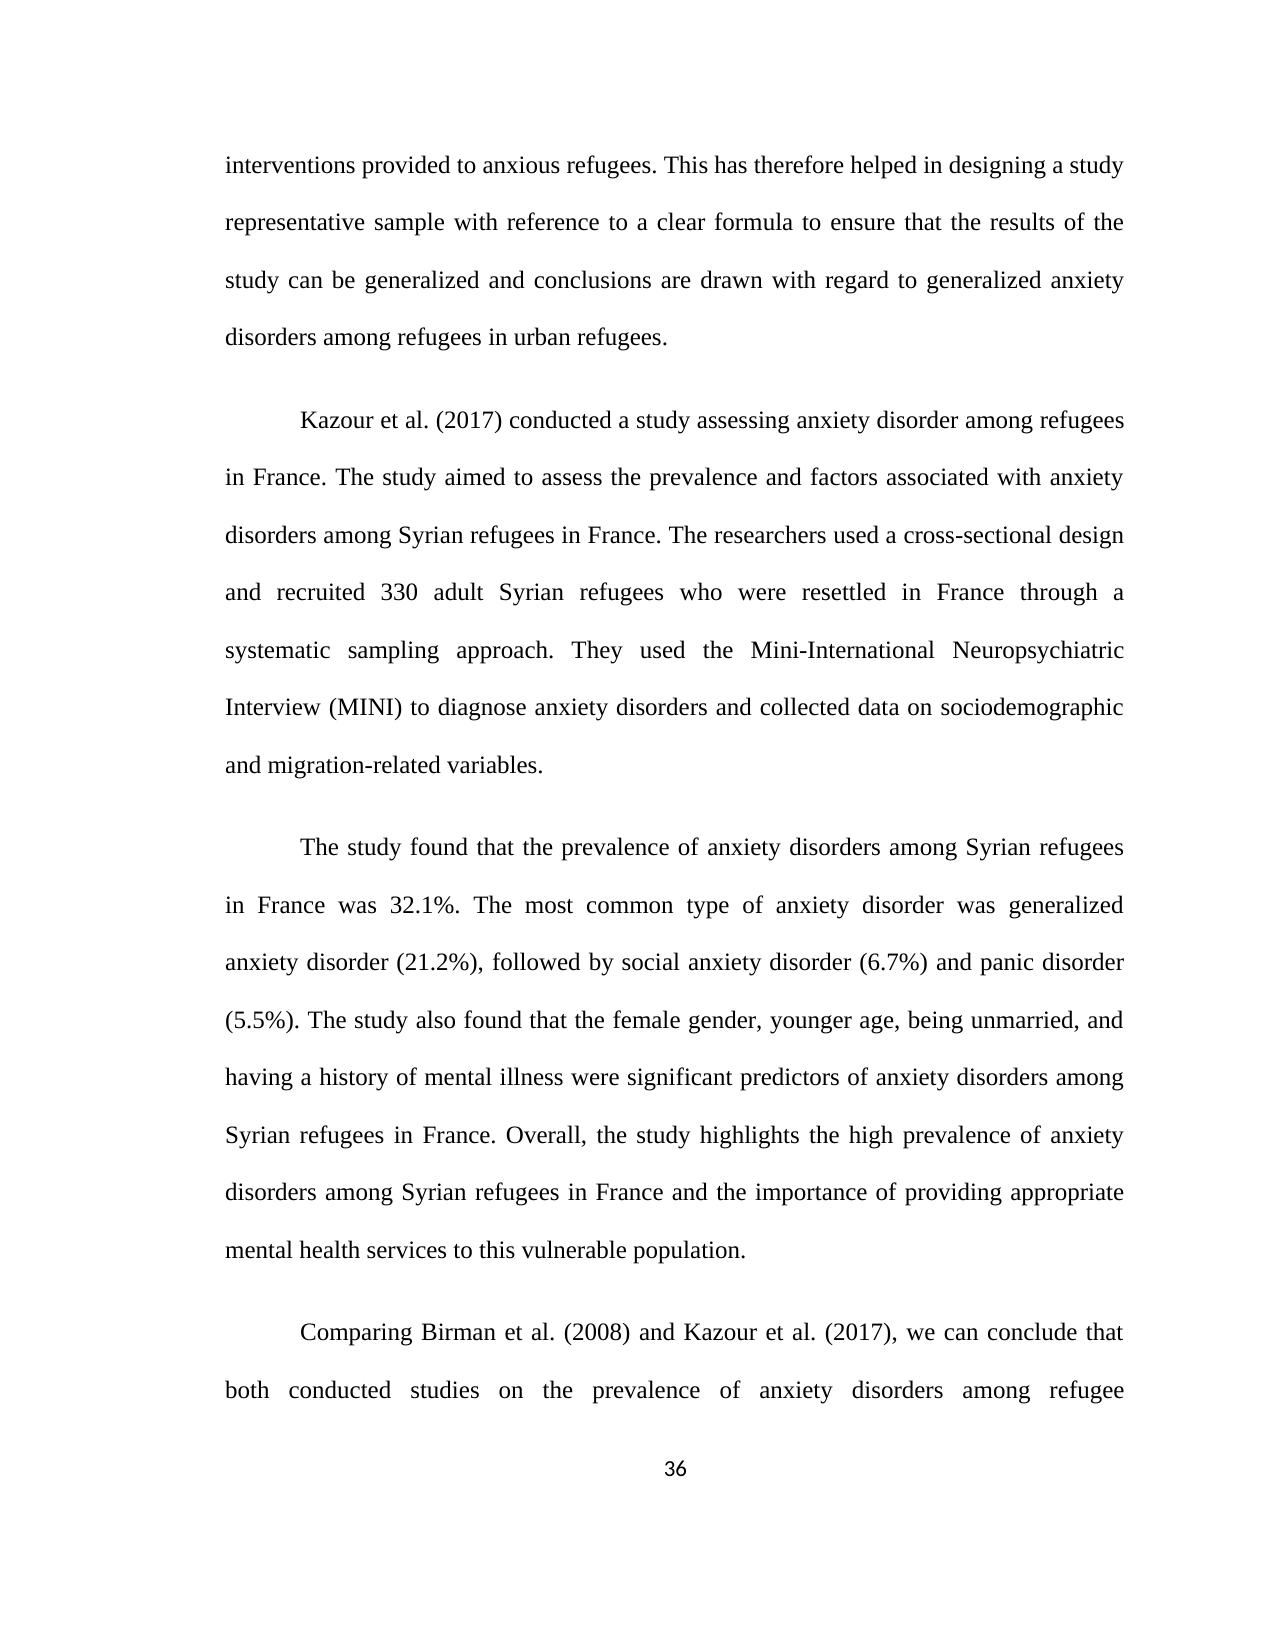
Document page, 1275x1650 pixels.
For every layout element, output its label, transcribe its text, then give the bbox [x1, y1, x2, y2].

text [225, 1317, 1125, 1404]
text Kazour et al. (2017) conducted a study assessing anxiety disorder among refugees in France. The study aimed to assess the prevalence and factors associated with anxiety disorders among Syrian refugees in France. The researchers used a cross-sectional design and recruited 330 adult Syrian refugees who were resettled in France through a systematic sampling approach. They used the Mini-International Neuropsychiatric Interview (MINI) to diagnose anxiety disorders and collected data on sociodemographic and migration-related variables. [225, 405, 1125, 779]
text The study found that the prevalence of anxiety disorders among Syrian refugees in France was 32.1%. The most common type of anxiety disorder was generalized anxiety disorder (21.2%), followed by social anxiety disorder (6.7%) and panic disorder (5.5%). The study also found that the female gender, younger age, being unmarried, and having a history of mental illness were significant predictors of anxiety disorders among Syrian refugees in France. Overall, the study highlights the high prevalence of anxiety disorders among Syrian refugees in France and the importance of providing appropriate mental health services to this vulnerable population. [225, 832, 1125, 1264]
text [225, 150, 1125, 351]
